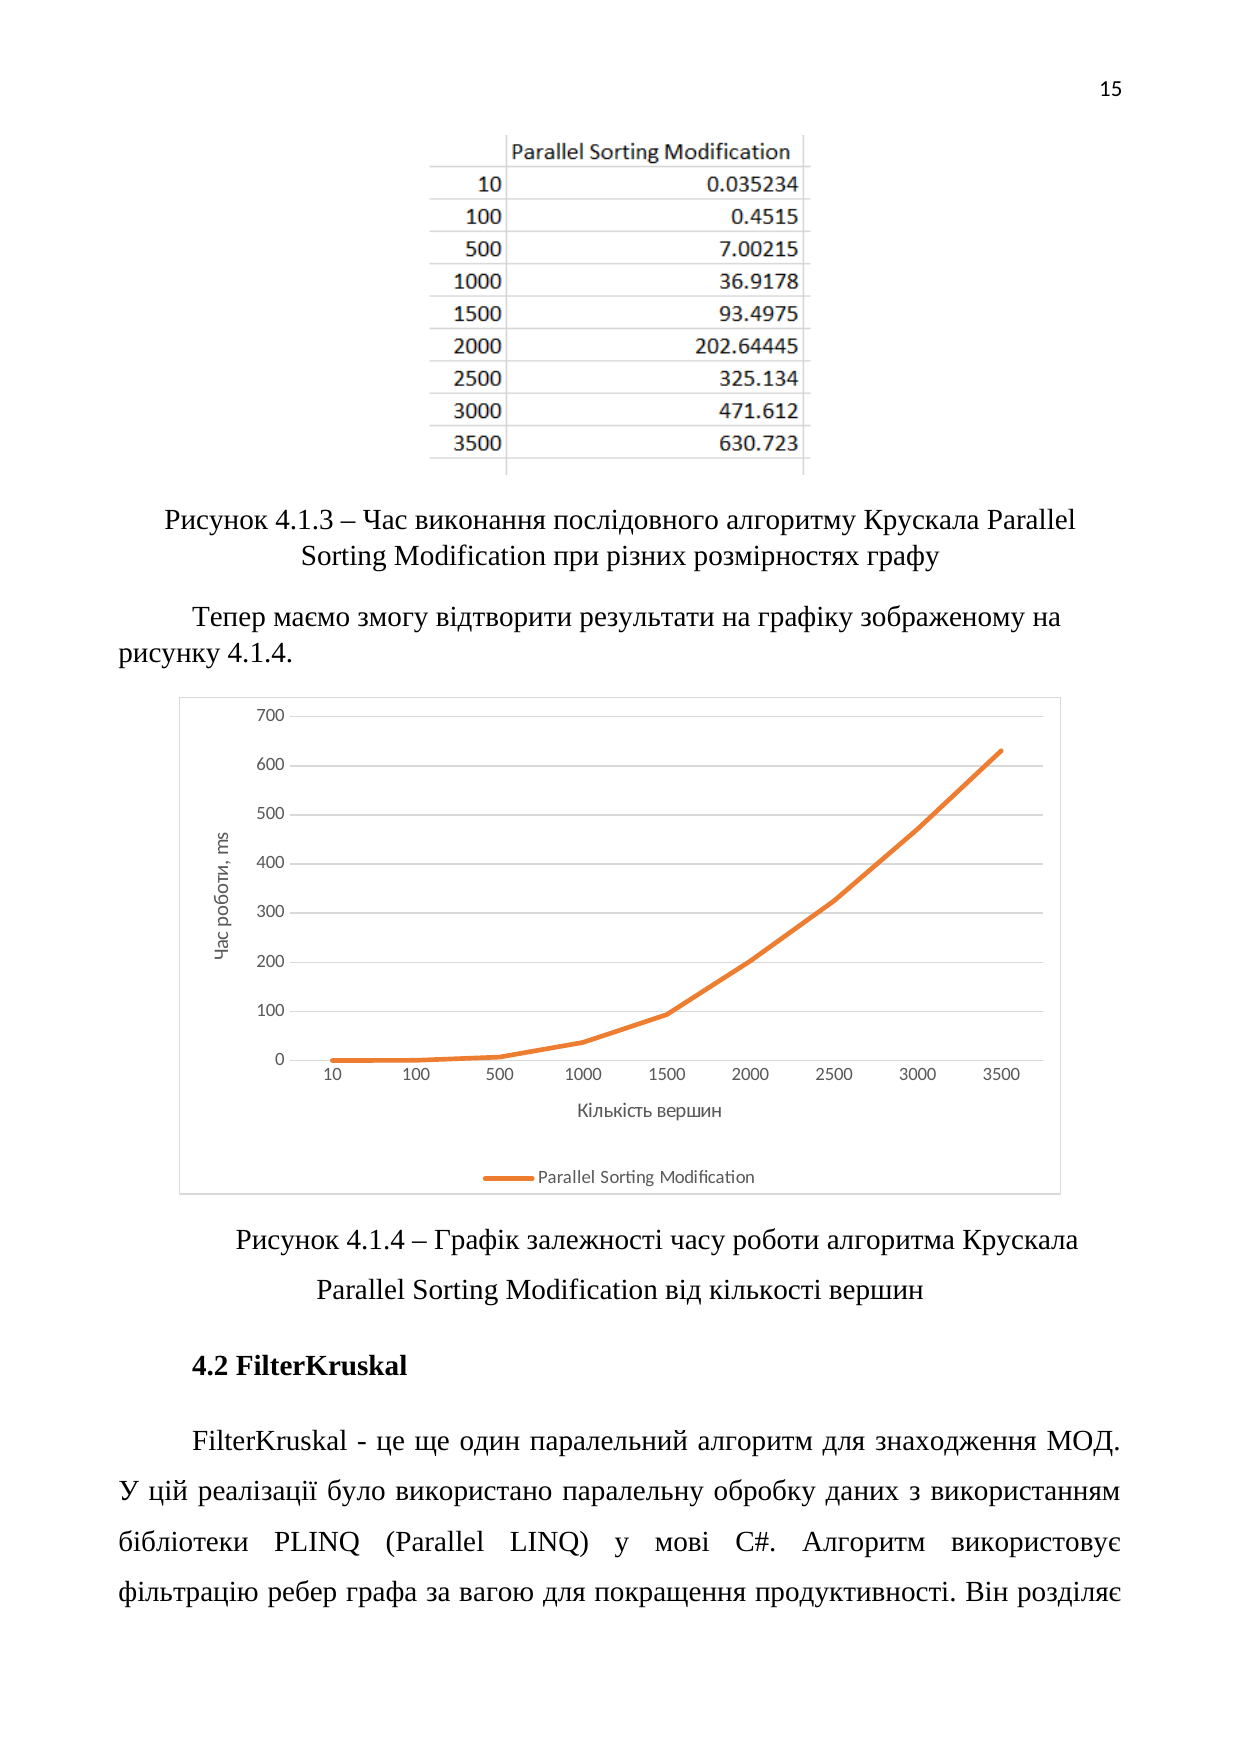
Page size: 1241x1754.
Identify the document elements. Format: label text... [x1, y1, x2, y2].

text Рисунок 4.1.3 – Час виконання послідовного алгоритму Крускала Parallel Sorting Modification при різних розмірностях графу [118, 502, 1122, 572]
subtitle 4.2 FilterKruskal [118, 1348, 1122, 1381]
text Рисунок 4.1.4 – Графік залежності часу роботи алгоритма Крускала Parallel Sorting Modification від кількості вершин [118, 1222, 1122, 1306]
text Тепер маємо змогу відтворити результати на графіку зображеному на рисунку 4.1.4. [118, 599, 1122, 669]
picture [429, 135, 811, 475]
